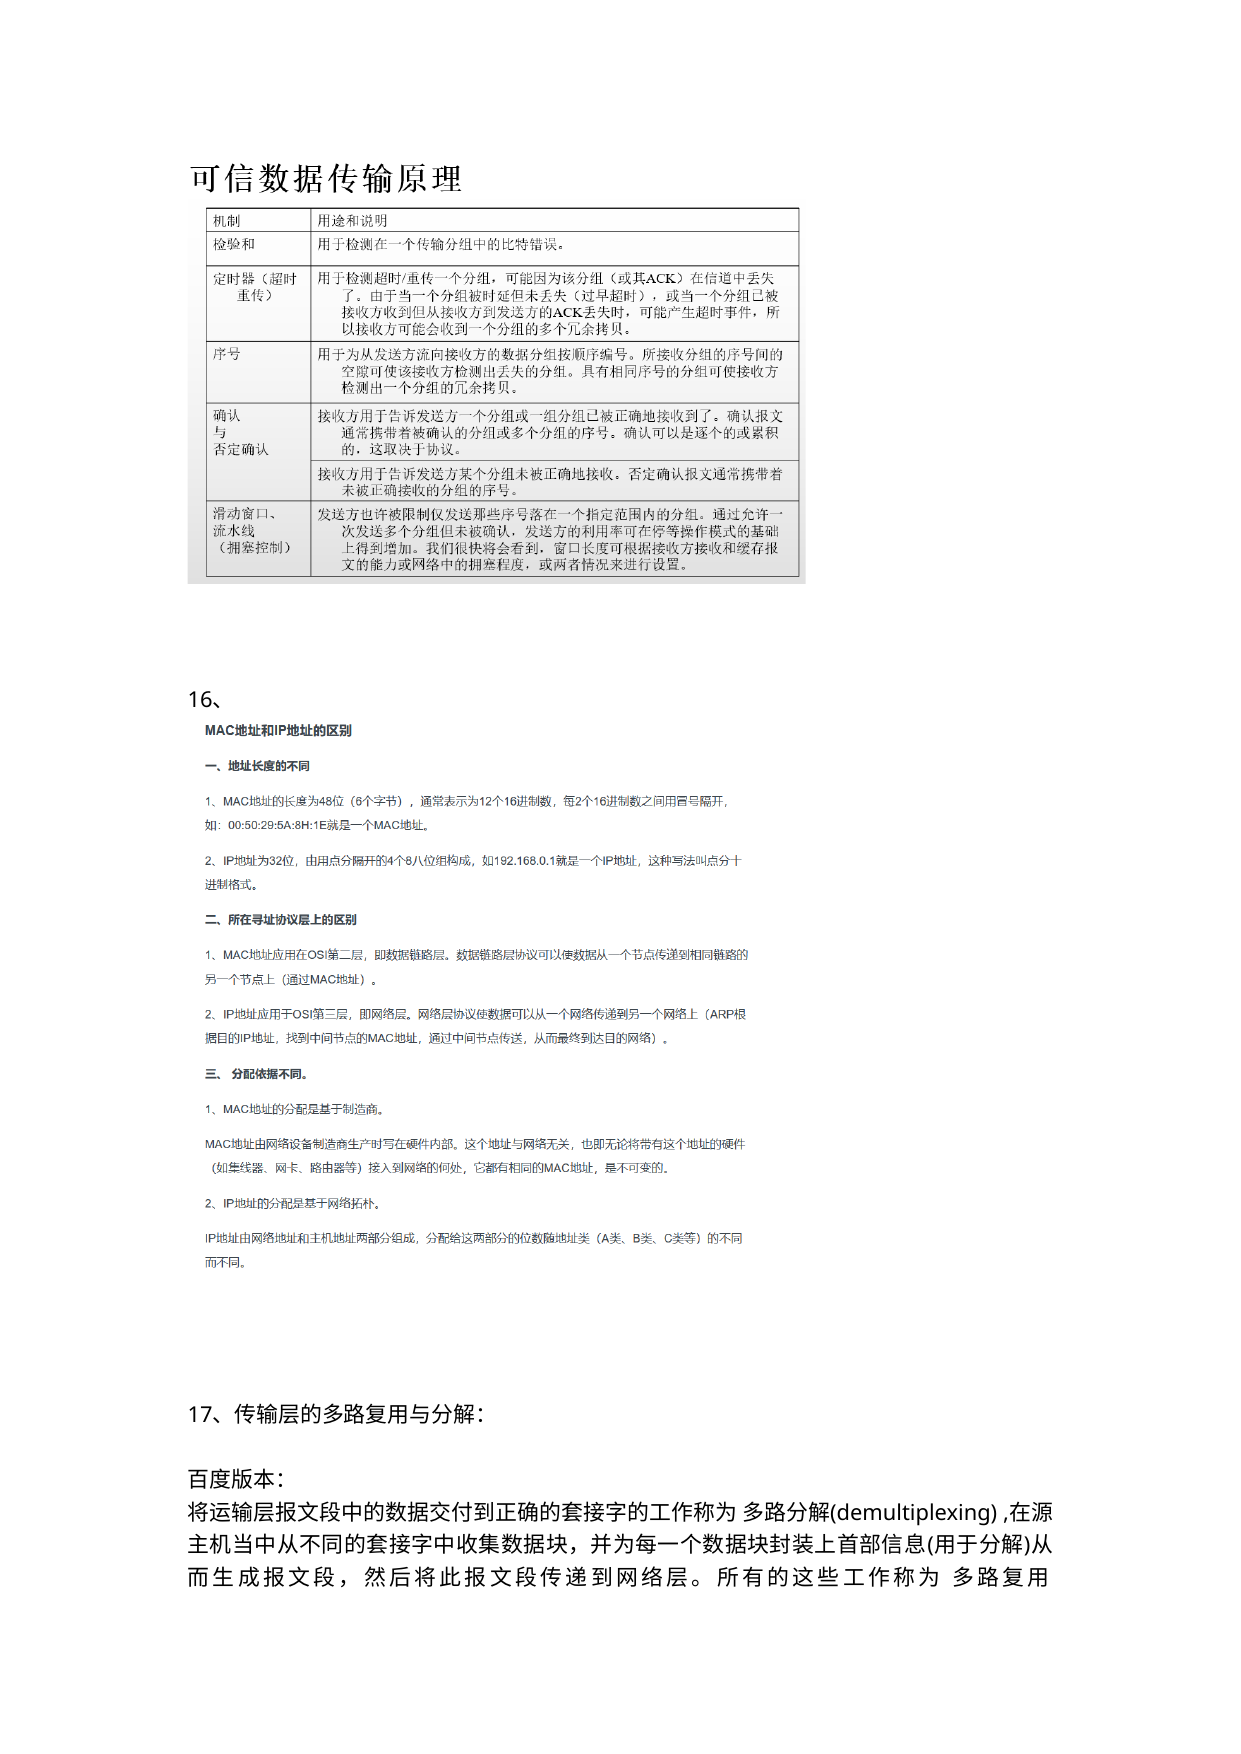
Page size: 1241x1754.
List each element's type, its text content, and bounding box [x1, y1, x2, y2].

picture [187, 162, 806, 584]
picture [187, 714, 756, 1273]
text 17、传输层的多路复用与分解： [187, 1397, 1053, 1429]
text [187, 1494, 1053, 1592]
text 百度版本： [187, 1462, 1053, 1494]
text 16、 [187, 682, 1053, 714]
